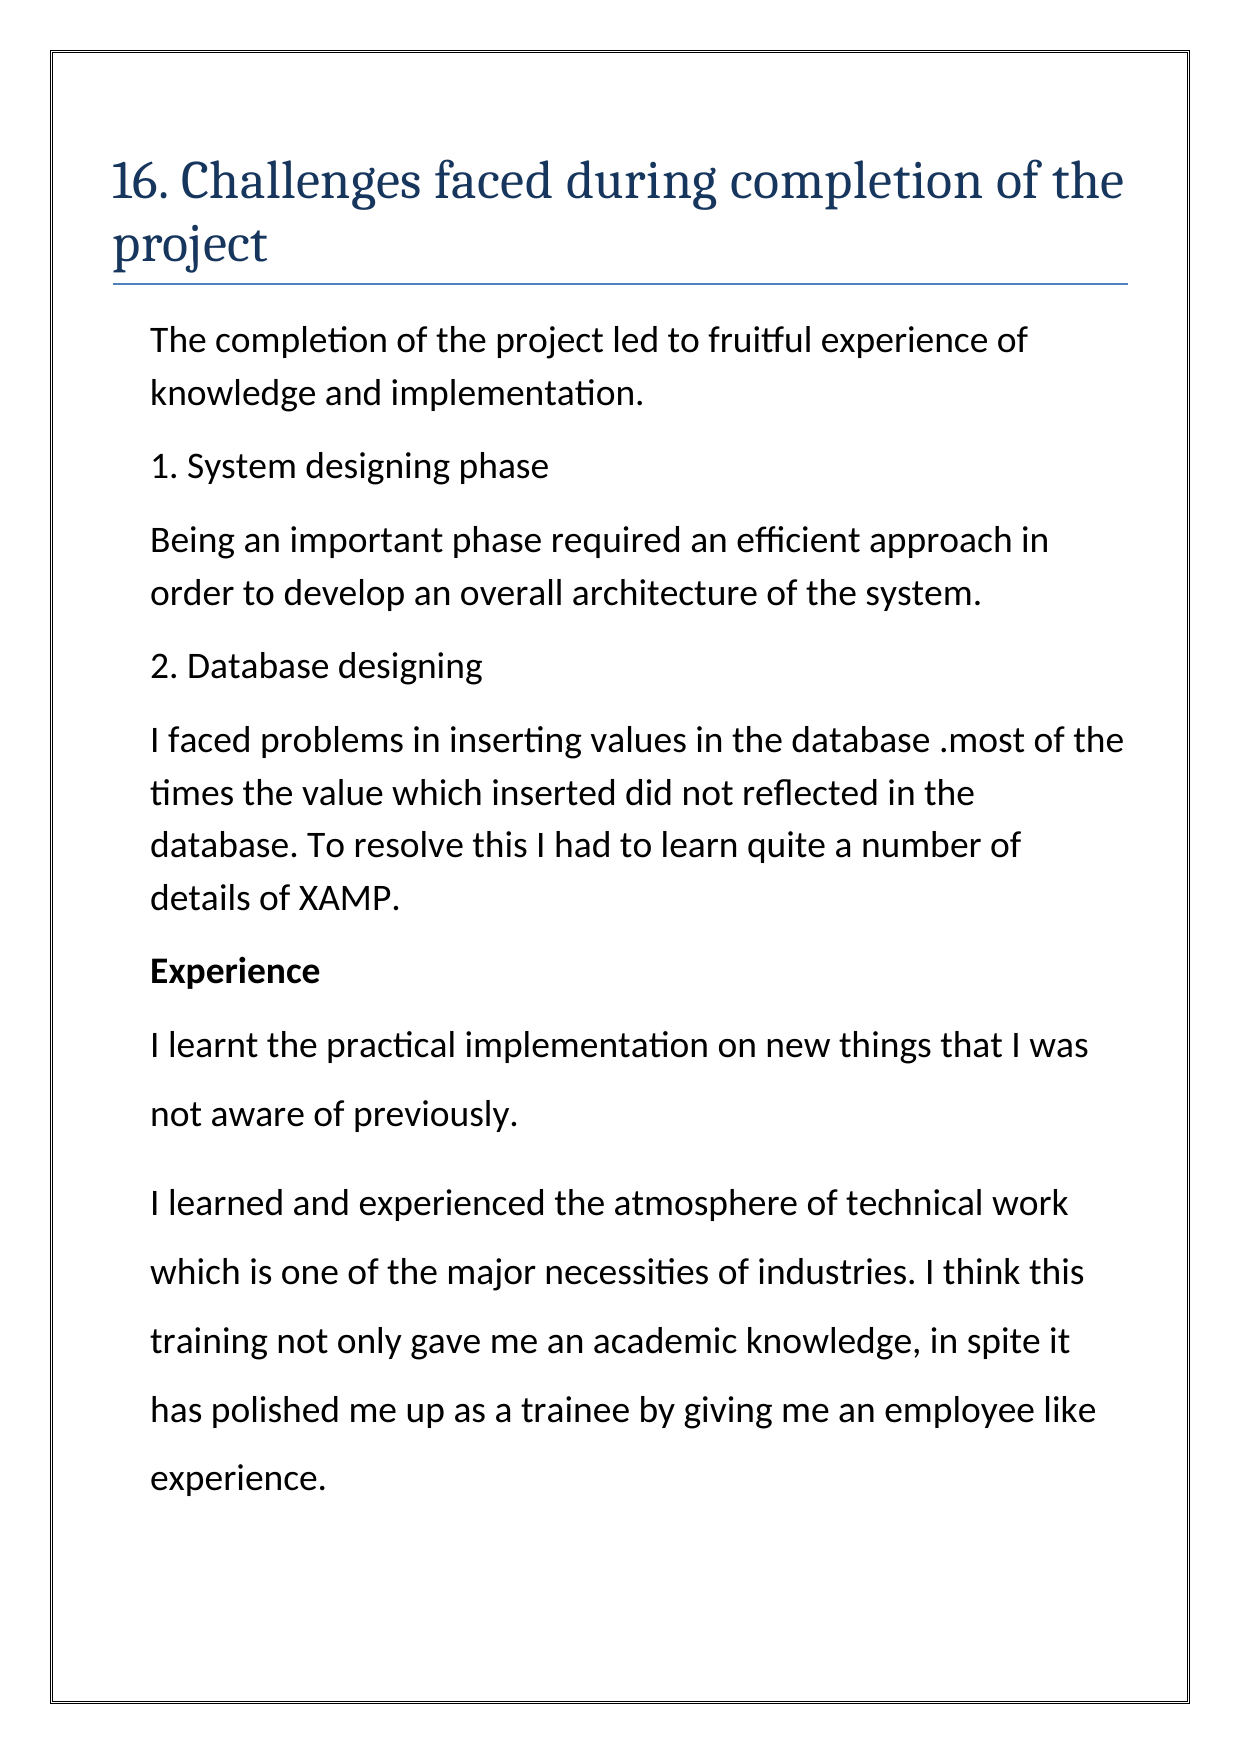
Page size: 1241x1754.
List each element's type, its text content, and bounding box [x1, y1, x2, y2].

text I learnt the practical implementation on new things that I was not aware of previously. [150, 1021, 1128, 1136]
text 1. System designing phase [150, 442, 1128, 488]
text Experience [150, 947, 1128, 993]
text I faced problems in inserting values in the database .most of the times the value which inserted did not reflected in the database. To resolve this I had to learn quite a number of details of XAMP. [150, 716, 1128, 920]
text Being an important phase required an efficient approach in order to develop an overall architecture of the system. [150, 516, 1128, 614]
text I learned and experienced the atmosphere of technical work which is one of the major necessities of industries. I think this training not only gave me an academic knowledge, in spite it has polished me up as a trainee by giving me an employee like experience. [150, 1179, 1128, 1500]
text The completion of the project led to fruitful experience of knowledge and implementation. [150, 316, 1128, 415]
text 2. Database designing [150, 642, 1128, 688]
title 16. Challenges faced during completion of the project [112, 150, 1128, 285]
